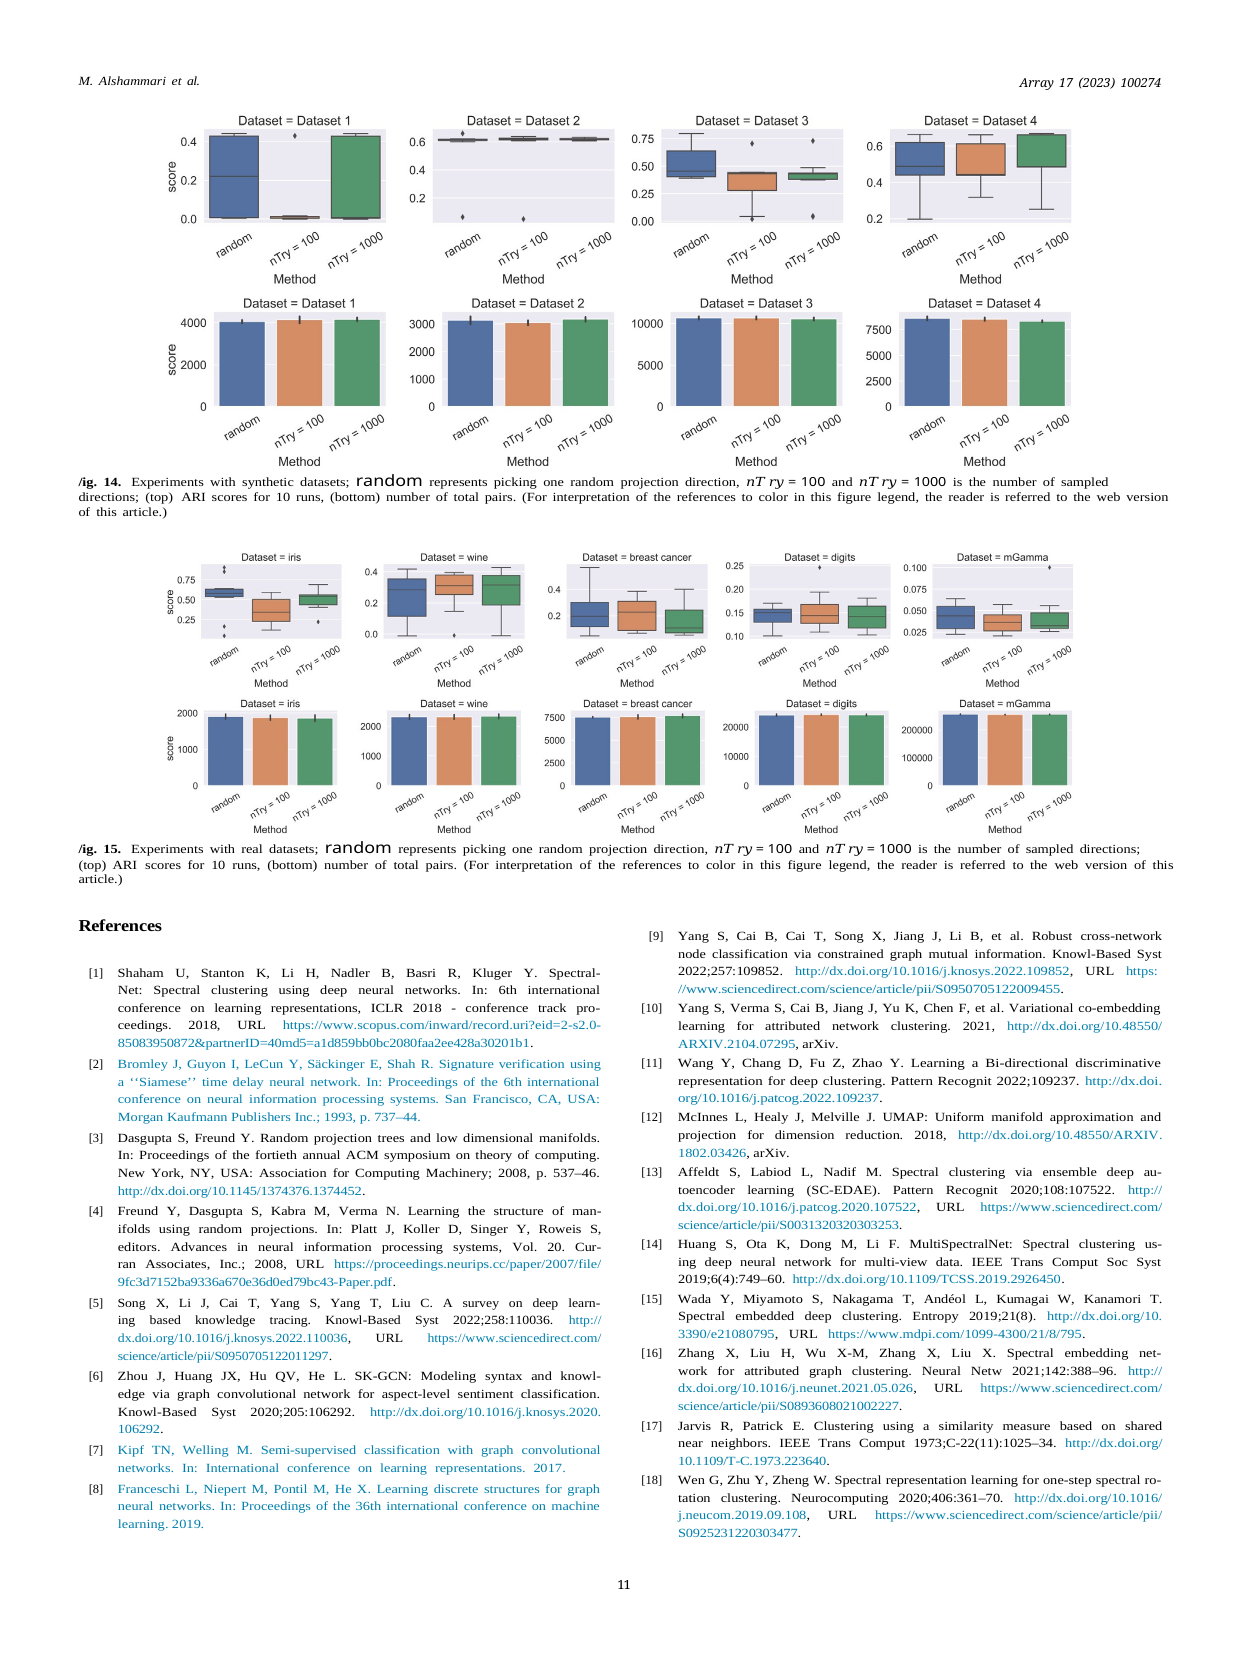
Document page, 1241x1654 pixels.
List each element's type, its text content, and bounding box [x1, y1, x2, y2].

list Zhang X, Liu H, Wu X-M, Zhang X, Liu X. Spectral embedding net- work for attributed graph clustering. Neural Netw 2021;142:388–96. http:// dx.doi.org/10.1016/j.neunet.2021.05.026, URL https://www.sciencedirect.com/ science/article/pii/S0893608021002227. [641, 1346, 1162, 1413]
picture [686, 1529, 691, 1537]
picture [334, 1334, 339, 1342]
picture [897, 1275, 902, 1283]
picture [294, 1278, 305, 1286]
picture [468, 1039, 474, 1047]
picture [540, 1333, 545, 1342]
picture [881, 1203, 886, 1211]
picture [987, 1385, 1001, 1395]
picture [128, 1188, 138, 1198]
picture [520, 1059, 525, 1068]
picture [555, 1464, 561, 1472]
picture [319, 1278, 326, 1286]
picture [739, 1330, 744, 1338]
picture [874, 1384, 879, 1392]
picture [789, 1040, 795, 1048]
picture [181, 1520, 186, 1528]
picture [742, 1094, 752, 1102]
picture [1142, 1369, 1150, 1378]
list Freund Y, Dasgupta S, Kabra M, Verma N. Learning the structure of man- ifolds using random projections. In: Platt J, Koller D, Singer Y, Roweis S, editors. Advances in neural information processing systems, Vol. 20. Cur- ran Associates, Inc.; 2008, URL https://proceedings.neurips.cc/paper/2007/file/ 9fc3d7152ba9336a670e36d0ed79bc43-Paper.pdf. [88, 1204, 601, 1289]
picture [509, 1262, 515, 1271]
picture [765, 984, 770, 993]
picture [520, 1023, 527, 1029]
picture [1112, 1022, 1117, 1030]
picture [972, 1133, 980, 1142]
picture [561, 1335, 570, 1342]
picture [999, 1133, 1006, 1139]
picture [174, 1039, 179, 1047]
list Kipf TN, Welling M. Semi-supervised classification with graph convolutional networks. In: International conference on learning representations. 2017. [88, 1443, 601, 1475]
picture [594, 1062, 600, 1071]
picture [256, 1080, 263, 1089]
picture [936, 1275, 943, 1283]
picture [274, 1485, 280, 1493]
picture [686, 1149, 692, 1157]
picture [548, 1080, 559, 1086]
picture [1153, 1494, 1162, 1502]
picture [471, 1466, 482, 1472]
picture [1096, 1131, 1102, 1139]
picture [1034, 1275, 1045, 1283]
picture [134, 1522, 145, 1528]
picture [575, 1501, 581, 1510]
picture [219, 1187, 224, 1195]
picture [809, 1405, 819, 1410]
picture [973, 985, 979, 993]
picture [471, 1061, 481, 1068]
picture [575, 1317, 583, 1324]
picture [900, 967, 905, 975]
picture [389, 1113, 395, 1121]
picture [813, 1457, 819, 1465]
picture [850, 1384, 855, 1392]
picture [584, 1259, 589, 1268]
picture [742, 1511, 747, 1519]
picture [1024, 985, 1030, 993]
picture [781, 1203, 786, 1211]
picture [893, 1384, 898, 1392]
picture [177, 1277, 183, 1286]
picture [1072, 1440, 1086, 1450]
picture [810, 1094, 816, 1102]
picture [1140, 969, 1148, 978]
picture [185, 1334, 190, 1342]
picture [570, 1095, 576, 1103]
picture [879, 1275, 889, 1286]
picture [396, 1445, 403, 1454]
picture [515, 1038, 522, 1047]
picture [373, 1280, 379, 1289]
picture [685, 1205, 692, 1211]
picture [168, 1334, 178, 1345]
picture [242, 1187, 249, 1195]
picture [723, 1457, 735, 1465]
picture [246, 1465, 253, 1472]
picture [987, 1204, 1001, 1214]
picture [1056, 967, 1062, 975]
text /ig. 15. Experiments with real datasets; random represents picking one random projection direction, 𝑛𝑇 𝑟𝑦 = 100 and 𝑛𝑇 𝑟𝑦 = 1000 is the number of sampled directions; (top) ARI scores for 10 runs, (bottom) number of total pairs. (For interpretation of the references to color in this figure legend, the reader is referred to the web version of this article.) [78, 554, 1173, 886]
picture [1137, 1494, 1142, 1502]
picture [1130, 1022, 1136, 1030]
picture [294, 1096, 301, 1103]
picture [904, 1511, 910, 1519]
picture [166, 114, 1072, 467]
picture [1034, 985, 1042, 991]
picture [446, 1466, 453, 1475]
picture [863, 1203, 868, 1211]
picture [404, 1039, 410, 1047]
picture [882, 967, 892, 978]
picture [320, 1334, 325, 1342]
picture [864, 1221, 869, 1229]
picture [1061, 1314, 1069, 1323]
picture [118, 1060, 125, 1068]
picture [1063, 1131, 1068, 1139]
picture [591, 1021, 596, 1029]
picture [150, 1278, 156, 1286]
picture [300, 1039, 306, 1047]
picture [232, 1486, 246, 1493]
picture [222, 1040, 231, 1047]
picture [167, 1039, 172, 1047]
picture [195, 1042, 204, 1047]
picture [842, 1332, 850, 1341]
picture [233, 1077, 238, 1086]
picture [494, 1408, 499, 1416]
list Yang S, Verma S, Cai B, Jiang J, Yu K, Chen F, et al. Variational co-embedding learning for attributed network clustering. 2021, http://dx.doi.org/10.48550/ ARXIV.2104.07295, arXiv. [641, 1001, 1162, 1051]
picture [118, 1333, 123, 1342]
picture [760, 1040, 765, 1048]
picture [1140, 1076, 1145, 1085]
picture [275, 1039, 280, 1047]
picture [488, 1039, 493, 1047]
picture [1021, 1495, 1036, 1505]
picture [767, 1457, 773, 1465]
picture [207, 1352, 214, 1360]
picture [768, 1330, 774, 1338]
picture [1142, 1188, 1150, 1197]
list Jarvis R, Patrick E. Clustering using a similarity measure based on shared near neighbors. IEEE Trans Comput 1973;C-22(11):1025–34. http://dx.doi.org/ 10.1109/T-C.1973.223640. [641, 1418, 1162, 1468]
picture [791, 1529, 797, 1537]
picture [196, 1187, 211, 1198]
picture [1017, 985, 1022, 993]
picture [352, 1280, 359, 1289]
picture [857, 1330, 863, 1338]
picture [993, 1130, 998, 1139]
picture [1011, 1130, 1016, 1139]
picture [413, 1023, 423, 1029]
picture [1014, 1493, 1020, 1502]
picture [980, 1383, 986, 1392]
picture [998, 1330, 1005, 1338]
picture [335, 1485, 343, 1493]
picture [1049, 1493, 1054, 1502]
picture [125, 1425, 130, 1433]
picture [700, 1330, 705, 1338]
picture [545, 1484, 550, 1493]
picture [896, 1203, 902, 1211]
picture [1072, 1386, 1083, 1392]
list Song X, Li J, Cai T, Yang S, Yang T, Liu C. A survey on deep learn- ing based knowledge tracing. Knowl-Based Syst 2022;258:110036. http:// dx.doi.org/10.1016/j.knosys.2022.110036, URL https://www.sciencedirect.com/ science/article/pii/S0950705122011297. [88, 1295, 601, 1363]
picture [246, 1112, 253, 1121]
picture [1003, 1513, 1013, 1519]
picture [135, 1039, 144, 1047]
picture [296, 1187, 302, 1195]
picture [980, 1202, 986, 1211]
picture [568, 1260, 574, 1268]
picture [732, 1222, 740, 1229]
picture [902, 1332, 912, 1338]
picture [421, 1060, 426, 1068]
picture [435, 1466, 445, 1472]
picture [1061, 1330, 1067, 1338]
picture [307, 1448, 313, 1457]
picture [767, 1040, 773, 1048]
picture [411, 1410, 418, 1416]
picture [830, 1402, 841, 1410]
picture [1124, 1131, 1131, 1139]
picture [1034, 967, 1039, 975]
picture [467, 1262, 475, 1268]
list Yang S, Cai B, Cai T, Song X, Jiang J, Li B, et al. Robust cross-network node classification via constrained graph mutual information. Knowl-Based Syst 2022;257:109852. http://dx.doi.org/10.1016/j.knosys.2022.109852, URL https: [649, 929, 1162, 978]
picture [836, 969, 843, 975]
picture [229, 1352, 234, 1360]
picture [282, 1041, 291, 1047]
picture [181, 1039, 187, 1047]
picture [420, 1466, 426, 1475]
picture [275, 1187, 281, 1195]
picture [987, 1275, 992, 1283]
picture [1003, 967, 1008, 975]
picture [833, 1277, 840, 1283]
picture [553, 1260, 558, 1268]
picture [370, 1060, 377, 1068]
text //www.sciencedirect.com/science/article/pii/S0950705122009455. [678, 982, 1173, 996]
picture [731, 1384, 741, 1395]
picture [249, 1504, 260, 1510]
picture [809, 969, 817, 978]
picture [322, 1097, 328, 1106]
picture [341, 1334, 346, 1342]
picture [586, 1095, 591, 1103]
picture [1053, 985, 1059, 993]
picture [1119, 1494, 1124, 1502]
picture [384, 1410, 392, 1419]
picture [457, 1408, 467, 1419]
picture [342, 1039, 348, 1047]
picture [441, 1336, 446, 1345]
picture [166, 1353, 177, 1360]
subtitle References [78, 915, 605, 934]
picture [361, 1097, 368, 1103]
picture [273, 1278, 278, 1286]
picture [1042, 1021, 1047, 1030]
picture [375, 1113, 381, 1121]
picture [275, 1115, 285, 1121]
picture [139, 1062, 149, 1068]
picture [445, 1080, 451, 1089]
picture [578, 1408, 583, 1416]
picture [475, 1408, 480, 1416]
picture [889, 1203, 895, 1211]
picture [542, 1464, 547, 1472]
picture [381, 1262, 392, 1268]
picture [1063, 1513, 1071, 1519]
picture [685, 1386, 692, 1392]
picture [1050, 1330, 1060, 1338]
picture [1014, 1330, 1019, 1338]
list Wen G, Zhu Y, Zheng W. Spectral representation learning for one-step spectral ro- tation clustering. Neurocomputing 2020;406:361–70. http://dx.doi.org/10.1016/ j.neucom.2019.09.108, URL https://www.sciencedirect.com/science/article/pii/ S0925231220303477. [641, 1473, 1162, 1540]
picture [916, 987, 922, 996]
picture [242, 1352, 247, 1360]
picture [727, 1094, 733, 1102]
picture [168, 1484, 174, 1493]
picture [742, 1040, 747, 1048]
picture [457, 1487, 467, 1493]
picture [749, 1529, 754, 1537]
picture [799, 1205, 806, 1214]
picture [118, 1039, 123, 1047]
picture [1152, 1312, 1157, 1320]
picture [1072, 1205, 1083, 1211]
picture [1020, 1330, 1025, 1338]
picture [135, 1333, 140, 1342]
picture [118, 1485, 124, 1493]
list Bromley J, Guyon I, LeCun Y, Säckinger E, Shah R. Signature verification using a ‘‘Siamese’’ time delay neural network. In: Proceedings of the 6th international conference on neural information processing systems. San Francisco, CA, USA: Morgan Kaufmann Publishers Inc.; 1993, p. 737–44. [88, 1057, 601, 1124]
picture [485, 1486, 504, 1493]
picture [470, 1336, 478, 1342]
picture [1128, 1079, 1135, 1085]
picture [1092, 1078, 1105, 1088]
picture [781, 1384, 786, 1392]
picture [1094, 1022, 1104, 1033]
picture [1104, 1131, 1109, 1139]
picture [411, 1504, 418, 1510]
picture [151, 1446, 160, 1454]
picture [693, 1094, 701, 1105]
picture [872, 1094, 878, 1102]
picture [502, 1260, 509, 1268]
picture [799, 1276, 813, 1286]
picture [376, 1023, 383, 1032]
picture [1026, 1205, 1033, 1211]
picture [427, 1077, 432, 1086]
picture [476, 1262, 482, 1271]
picture [523, 1487, 533, 1493]
picture [1082, 1311, 1087, 1320]
picture [506, 1445, 512, 1454]
picture [591, 1316, 597, 1324]
picture [132, 1448, 139, 1457]
picture [560, 1260, 565, 1268]
list McInnes L, Healy J, Melville J. UMAP: Uniform manifold approximation and projection for dimension reduction. 2018, http://dx.doi.org/10.48550/ARXIV. 1802.03426, arXiv. [641, 1110, 1162, 1160]
picture [167, 1503, 179, 1510]
picture [232, 1278, 238, 1286]
picture [138, 1115, 149, 1124]
picture [732, 1330, 737, 1338]
picture [792, 1274, 798, 1283]
picture [750, 1384, 755, 1392]
picture [1101, 1494, 1111, 1505]
picture [794, 1511, 799, 1519]
picture [889, 1513, 897, 1522]
picture [484, 1077, 490, 1086]
picture [157, 1080, 167, 1086]
picture [355, 1038, 362, 1047]
picture [784, 1529, 790, 1537]
picture [951, 985, 957, 993]
picture [191, 1112, 196, 1121]
picture [377, 1485, 384, 1493]
picture [754, 1330, 760, 1338]
picture [845, 1274, 850, 1283]
picture [763, 1529, 768, 1537]
picture [827, 1274, 832, 1283]
picture [427, 1333, 433, 1342]
picture [1109, 1512, 1121, 1519]
picture [709, 1094, 715, 1102]
picture [1106, 1441, 1113, 1447]
picture [546, 1020, 551, 1029]
picture [731, 1203, 741, 1214]
picture [857, 1402, 862, 1410]
picture [850, 1203, 855, 1211]
picture [725, 1149, 731, 1157]
list Affeldt S, Labiod L, Nadif M. Spectral clustering via ensemble deep au- toencoder learning (SC-EDAE). Pattern Recognit 2020;108:107522. http:// dx.doi.org/10.1016/j.patcog.2020.107522, URL https://www.sciencedirect.com/ science/article/pii/S0031320320303253. [641, 1165, 1162, 1232]
picture [694, 1149, 699, 1157]
text /ig. 14. Experiments with synthetic datasets; random represents picking one random projection direction, 𝑛𝑇 𝑟𝑦 = 100 and 𝑛𝑇 𝑟𝑦 = 1000 is the number of sampled directions; (top) ARI scores for 10 runs, (bottom) number of total pairs. (For interpretation of the references to color in this figure legend, the reader is referred to the web version of this article.) [78, 470, 1173, 519]
picture [503, 1039, 508, 1047]
picture [1054, 1275, 1059, 1283]
picture [126, 1504, 137, 1510]
picture [1085, 1076, 1091, 1085]
picture [322, 1352, 327, 1360]
picture [249, 1352, 254, 1360]
picture [1088, 1314, 1095, 1320]
picture [396, 1466, 407, 1472]
picture [388, 1078, 394, 1086]
picture [551, 1504, 561, 1510]
picture [143, 1277, 148, 1286]
picture [767, 1511, 772, 1519]
picture [283, 1334, 288, 1342]
picture [403, 1113, 417, 1121]
picture [507, 1408, 512, 1416]
picture [289, 1352, 294, 1360]
picture [944, 985, 949, 993]
picture [321, 1448, 336, 1454]
picture [204, 1062, 211, 1071]
picture [1118, 1438, 1123, 1447]
picture [1048, 1024, 1055, 1030]
picture [327, 1334, 332, 1342]
picture [1134, 1312, 1144, 1323]
picture [792, 1096, 798, 1105]
picture [499, 1448, 505, 1457]
picture [711, 1457, 716, 1465]
picture [401, 1487, 408, 1493]
list Zhou J, Huang JX, Hu QV, He L. SK-GCN: Modeling syntax and knowl- edge via graph convolutional network for aspect-level sentiment classification. Knowl-Based Syst 2020;205:106292. http://dx.doi.org/10.1016/j.knosys.2020. 106292. [88, 1369, 601, 1436]
picture [760, 1096, 766, 1105]
picture [892, 1402, 898, 1410]
picture [455, 1334, 461, 1342]
picture [591, 1408, 596, 1416]
picture [750, 1203, 755, 1211]
picture [680, 1096, 690, 1102]
list Franceschi L, Niepert M, Pontil M, He X. Learning discrete structures for graph neural networks. In: Proceedings of the 36th international conference on machine learning. 2019. [88, 1481, 601, 1531]
picture [972, 1330, 977, 1338]
list Wada Y, Miyamoto S, Nakagama T, Andéol L, Kumagai W, Kanamori T. Spectral embedded deep clustering. Entropy 2019;21(8). http://dx.doi.org/10. 3390/e21080795, URL https://www.mdpi.com/1099-4300/21/8/795. [641, 1291, 1162, 1341]
picture [1067, 1493, 1072, 1502]
picture [512, 1062, 519, 1068]
picture [126, 1465, 138, 1472]
picture [1100, 1438, 1105, 1447]
picture [689, 1040, 694, 1048]
picture [1026, 1386, 1033, 1392]
picture [239, 1278, 244, 1286]
picture [205, 1041, 211, 1050]
picture [982, 985, 987, 993]
list Shaham U, Stanton K, Li H, Nadler B, Basri R, Kluger Y. Spectral- Net: Spectral clustering using deep neural networks. In: 6th international conference on learning representations, ICLR 2018 - conference track pro- ceedings. 2018, URL https://www.scopus.com/inward/record.uri?eid=2-s2.0- 85083950872&partnerID=40md5=a1d859bb0bc2080faa2ee428a30201b1. [88, 965, 601, 1050]
picture [1055, 1496, 1062, 1502]
picture [267, 1112, 273, 1121]
picture [455, 1262, 466, 1268]
picture [1021, 1024, 1029, 1033]
picture [293, 1038, 298, 1047]
picture [222, 1352, 227, 1360]
picture [504, 1078, 509, 1086]
picture [272, 1097, 281, 1103]
picture [408, 1059, 414, 1068]
picture [850, 1094, 856, 1102]
picture [712, 1149, 717, 1157]
picture [514, 1408, 520, 1416]
picture [732, 1403, 740, 1410]
list Wang Y, Chang D, Fu Z, Zhao Y. Learning a Bi-directional discriminative representation for deep clustering. Pattern Recognit 2022;109237. http://dx.doi. org/10.1016/j.patcog.2022.109237. [641, 1056, 1162, 1105]
picture [850, 1221, 855, 1229]
picture [395, 1097, 402, 1106]
picture [193, 1352, 201, 1363]
picture [473, 1095, 479, 1103]
picture [864, 1402, 869, 1410]
picture [306, 1277, 312, 1286]
picture [843, 1094, 848, 1102]
picture [348, 1262, 356, 1271]
picture [814, 985, 829, 993]
list Huang S, Ota K, Dong M, Li F. MultiSpectralNet: Spectral clustering us- ing deep neural network for multi-view data. IEEE Trans Comput Soc Syst 2019;6(4):749–60. http://dx.doi.org/10.1109/TCSS.2019.2926450. [641, 1237, 1162, 1287]
picture [398, 1039, 403, 1047]
picture [387, 1448, 394, 1454]
picture [123, 1354, 131, 1360]
picture [959, 985, 965, 993]
picture [1016, 1512, 1024, 1519]
picture [216, 1334, 221, 1342]
picture [327, 1187, 333, 1195]
picture [918, 967, 923, 975]
picture [1081, 1131, 1086, 1139]
picture [482, 1336, 489, 1342]
list Dasgupta S, Freund Y. Random projection trees and low dimensional manifolds. In: Proceedings of the fortieth annual ACM symposium on theory of computing. New York, NY, USA: Association for Computing Machinery; 2008, p. 537–46. http://dx.doi.org/10.1145/1374376.1374452. [88, 1130, 601, 1198]
